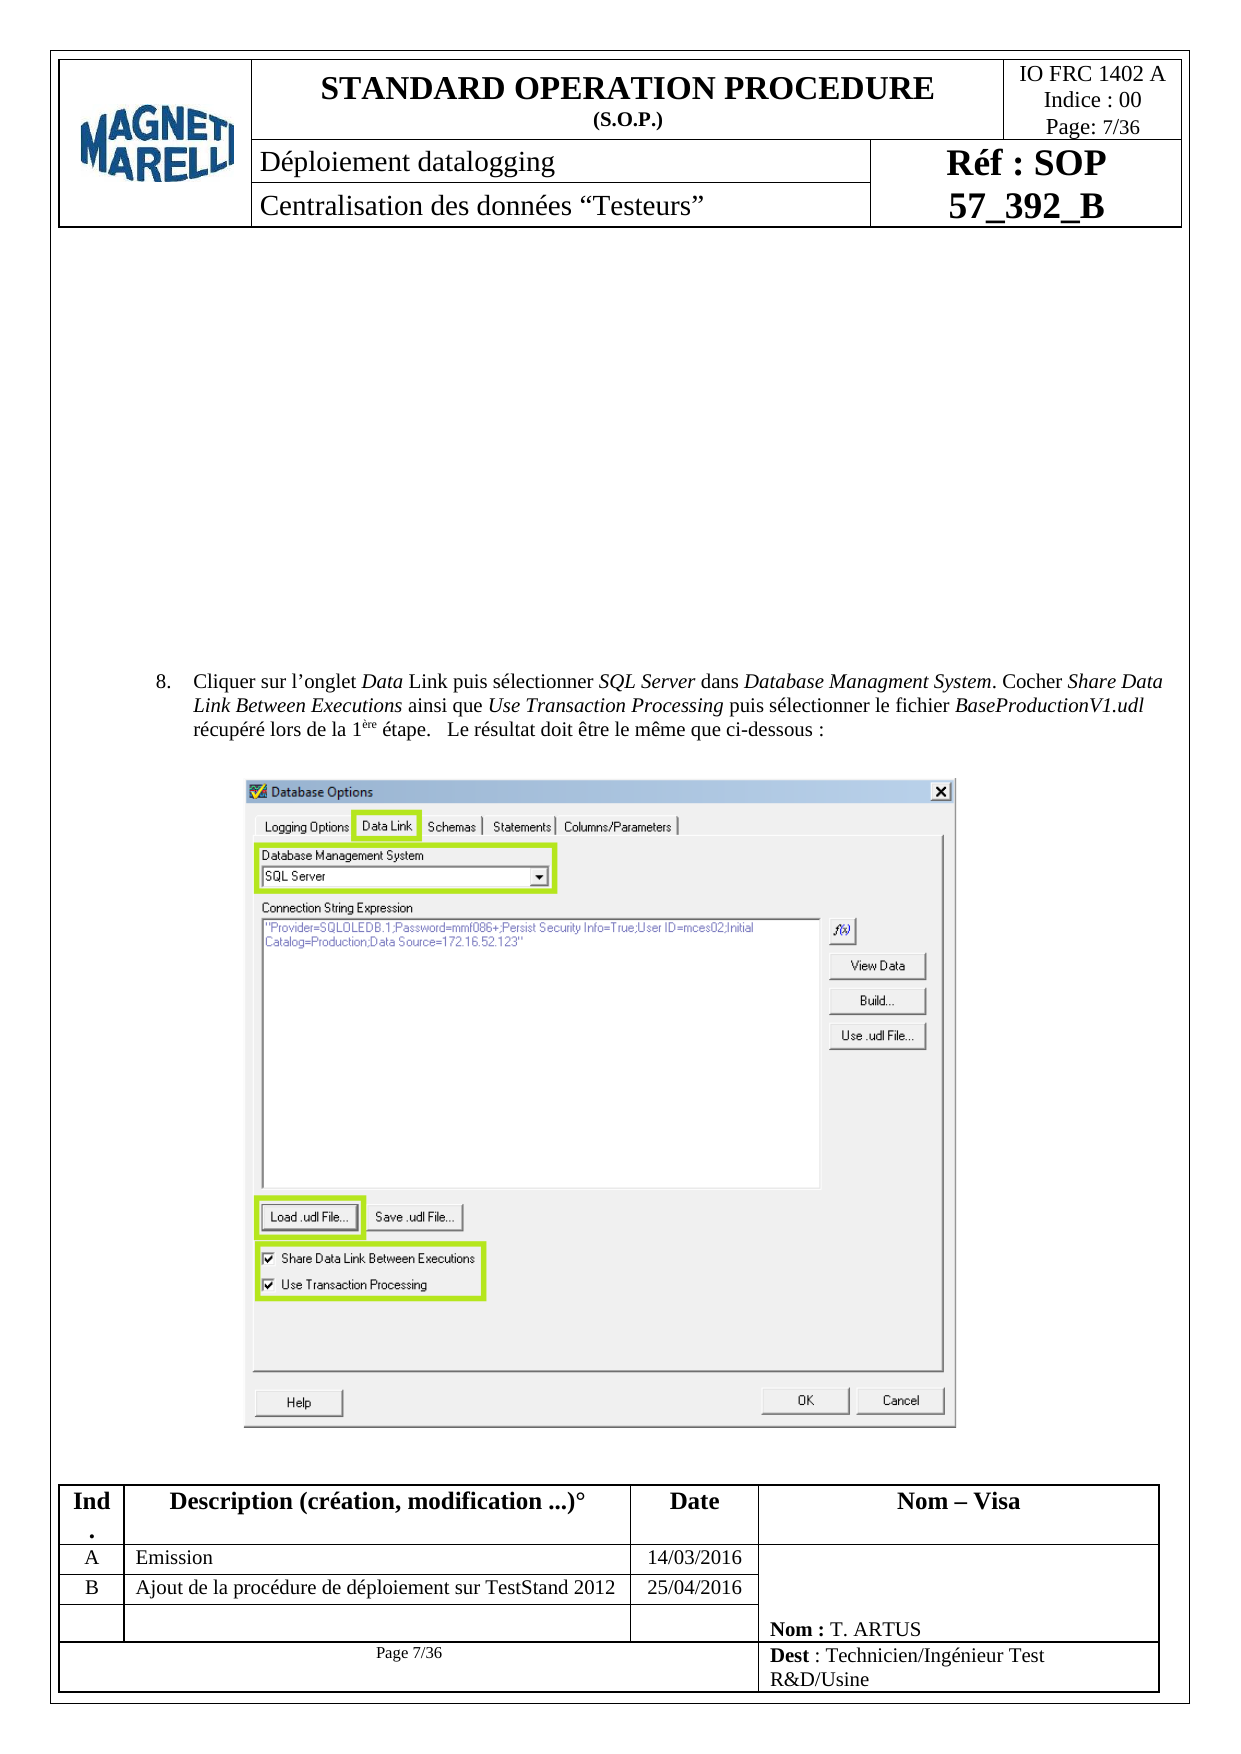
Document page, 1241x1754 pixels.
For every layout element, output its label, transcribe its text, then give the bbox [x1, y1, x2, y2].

picture [243, 778, 957, 1428]
picture [80, 104, 234, 182]
list Cliquer sur l’onglet Data Link puis sélectionner SQL Server dans Database Managment System. Cocher Share Data Link Between Executions ainsi que Use Transaction Processing puis sélectionner le fichier BaseProductionV1.udl récupéré lors de la 1ère étape. Le résultat doit être le même que ci-dessous : [156, 669, 1181, 741]
